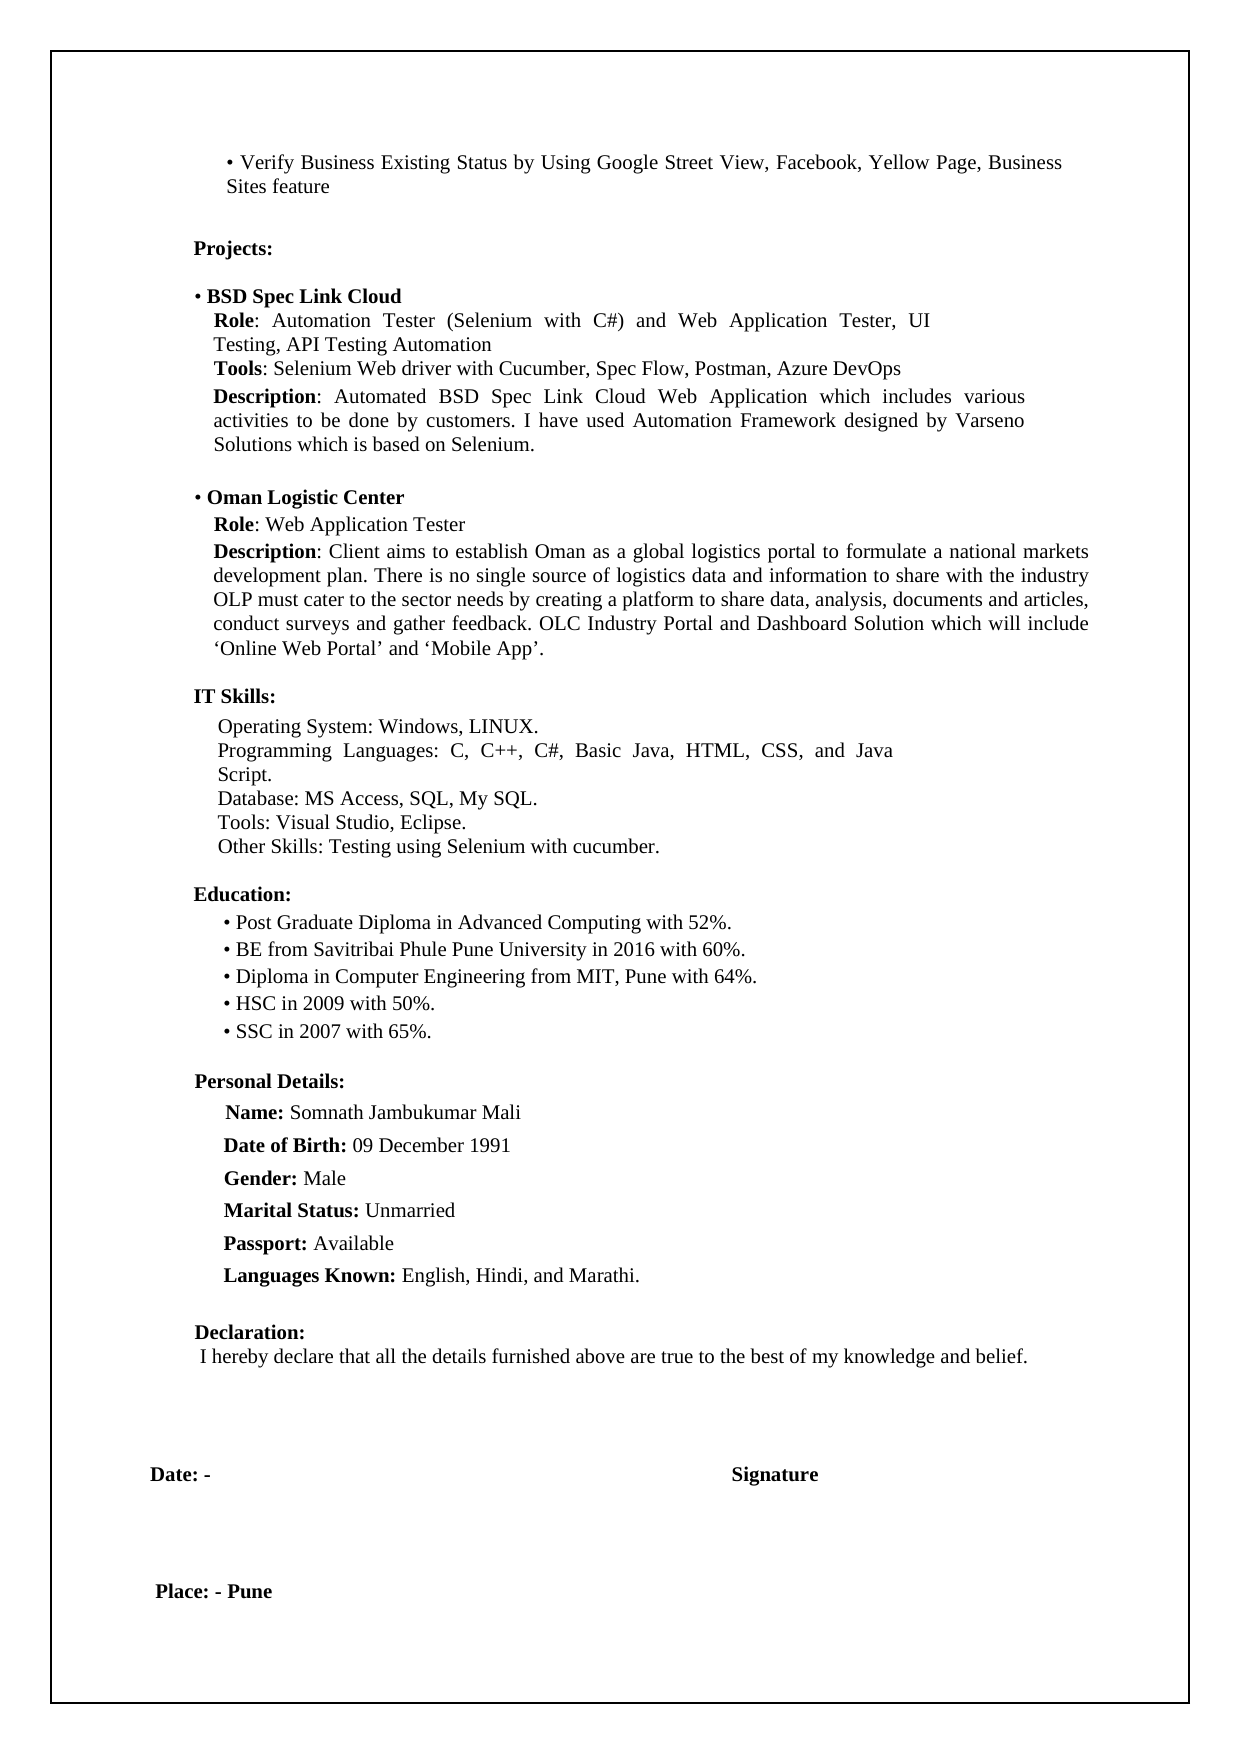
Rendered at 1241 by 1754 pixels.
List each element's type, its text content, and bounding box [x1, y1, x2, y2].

text • Verify Business Existing Status by Using Google Street View, Facebook, Yellow Page, Business Sites feature [226, 150, 1063, 198]
text • Post Graduate Diploma in Advanced Computing with 52%. [223, 909, 1090, 934]
text Languages Known: English, Hindi, and Marathi. [223, 1263, 1090, 1287]
text Description: Automated BSD Spec Link Cloud Web Application which includes various activities to be done by customers. I have used Automation Framework designed by Varseno Solutions which is based on Selenium. [213, 384, 1026, 456]
text Operating System: Windows, LINUX. [218, 714, 1090, 738]
text Declaration: [194, 1320, 1090, 1344]
text Role: Web Application Tester [213, 512, 1090, 536]
text Date: - Signature [150, 1461, 891, 1486]
text Gender: Male [224, 1165, 1090, 1189]
text Date of Birth: 09 December 1991 [223, 1133, 1090, 1157]
text • Diploma in Computer Engineering from MIT, Pune with 64%. [223, 964, 1090, 988]
text Tools: Visual Studio, Eclipse. [217, 810, 1090, 834]
text Place: - Pune [150, 1579, 891, 1603]
text • Oman Logistic Center [194, 485, 1090, 509]
text • BSD Spec Link Cloud [194, 283, 1090, 308]
text • HSC in 2009 with 50%. [223, 991, 1090, 1015]
text Personal Details: [194, 1068, 1090, 1093]
text Database: MS Access, SQL, My SQL. [217, 786, 894, 810]
text Programming Languages: C, C++, C#, Basic Java, HTML, CSS, and Java Script. [217, 738, 894, 786]
text • BE from Savitribai Phule Pune University in 2016 with 60%. [223, 937, 1090, 961]
text Marital Status: Unmarried [224, 1198, 1090, 1222]
text Name: Somnath Jambukumar Mali [220, 1100, 1090, 1124]
text Projects: [193, 236, 1090, 260]
text Description: Client aims to establish Oman as a global logistics portal to formulate a national markets development plan. There is no single source of logistics data and information to share with the industry OLP must cater to the sector needs by creating a platform to share data, analysis, documents and articles, conduct surveys and gather feedback. OLC Industry Portal and Dashboard Solution which will include ‘Online Web Portal’ and ‘Mobile App’. [213, 539, 1090, 659]
text • SSC in 2007 with 65%. [223, 1019, 1090, 1043]
text I hereby declare that all the details furnished above are true to the best of my knowledge and belief. [194, 1344, 1090, 1368]
text Other Skills: Testing using Selenium with cucumber. [218, 834, 1090, 858]
text Passport: Available [223, 1231, 1090, 1255]
text Tools: Selenium Web driver with Cucumber, Spec Flow, Postman, Azure DevOps [213, 356, 931, 380]
text IT Skills: [193, 684, 1090, 708]
text Role: Automation Tester (Selenium with C#) and Web Application Tester, UI Testing, API Testing Automation [213, 308, 931, 356]
text Education: [193, 882, 1090, 906]
